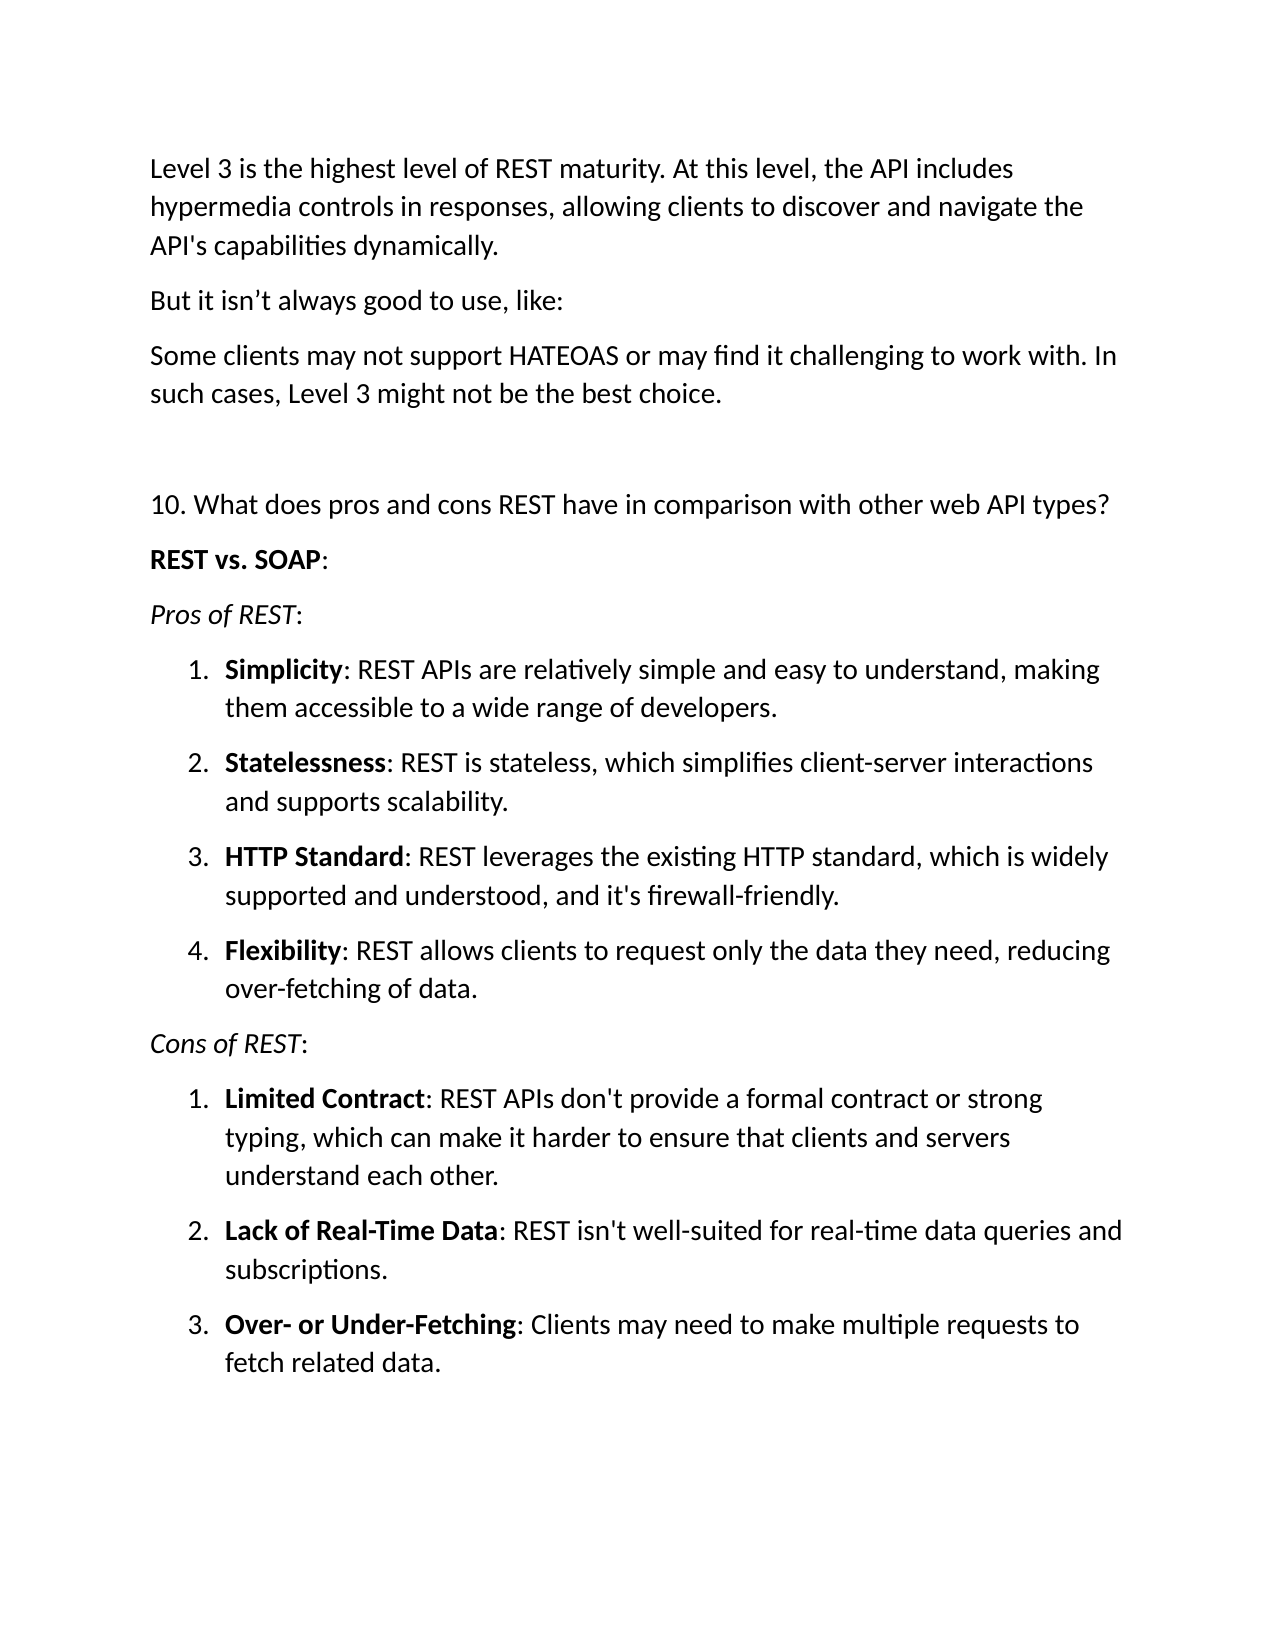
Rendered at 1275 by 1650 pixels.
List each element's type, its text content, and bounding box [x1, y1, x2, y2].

list Statelessness: REST is stateless, which simplifies client-server interactions and supports scalability. [187, 744, 1125, 819]
text Cons of REST: [150, 1025, 1125, 1061]
text But it isn’t always good to use, like: [150, 282, 1125, 318]
text Pros of REST: [150, 596, 1125, 632]
text 10. What does pros and cons REST have in comparison with other web API types? [150, 486, 1125, 521]
list Limited Contract: REST APIs don't provide a formal contract or strong typing, which can make it harder to ensure that clients and servers understand each other. [187, 1080, 1125, 1193]
list HTTP Standard: REST leverages the existing HTTP standard, which is widely supported and understood, and it's firewall-friendly. [187, 838, 1125, 912]
list Flexibility: REST allows clients to request only the data they need, reducing over-fetching of data. [187, 932, 1125, 1006]
text Level 3 is the highest level of REST maturity. At this level, the API includes hypermedia controls in responses, allowing clients to discover and navigate the API's capabilities dynamically. [150, 150, 1125, 262]
list Simplicity: REST APIs are relatively simple and easy to understand, making them accessible to a wide range of developers. [187, 651, 1125, 725]
list Lack of Real-Time Data: REST isn't well-suited for real-time data queries and subscriptions. [187, 1212, 1125, 1286]
text REST vs. SOAP: [150, 541, 1125, 576]
text Some clients may not support HATEOAS or may find it challenging to work with. In such cases, Level 3 might not be the best choice. [150, 337, 1125, 411]
list Over- or Under-Fetching: Clients may need to make multiple requests to fetch related data. [187, 1306, 1125, 1380]
